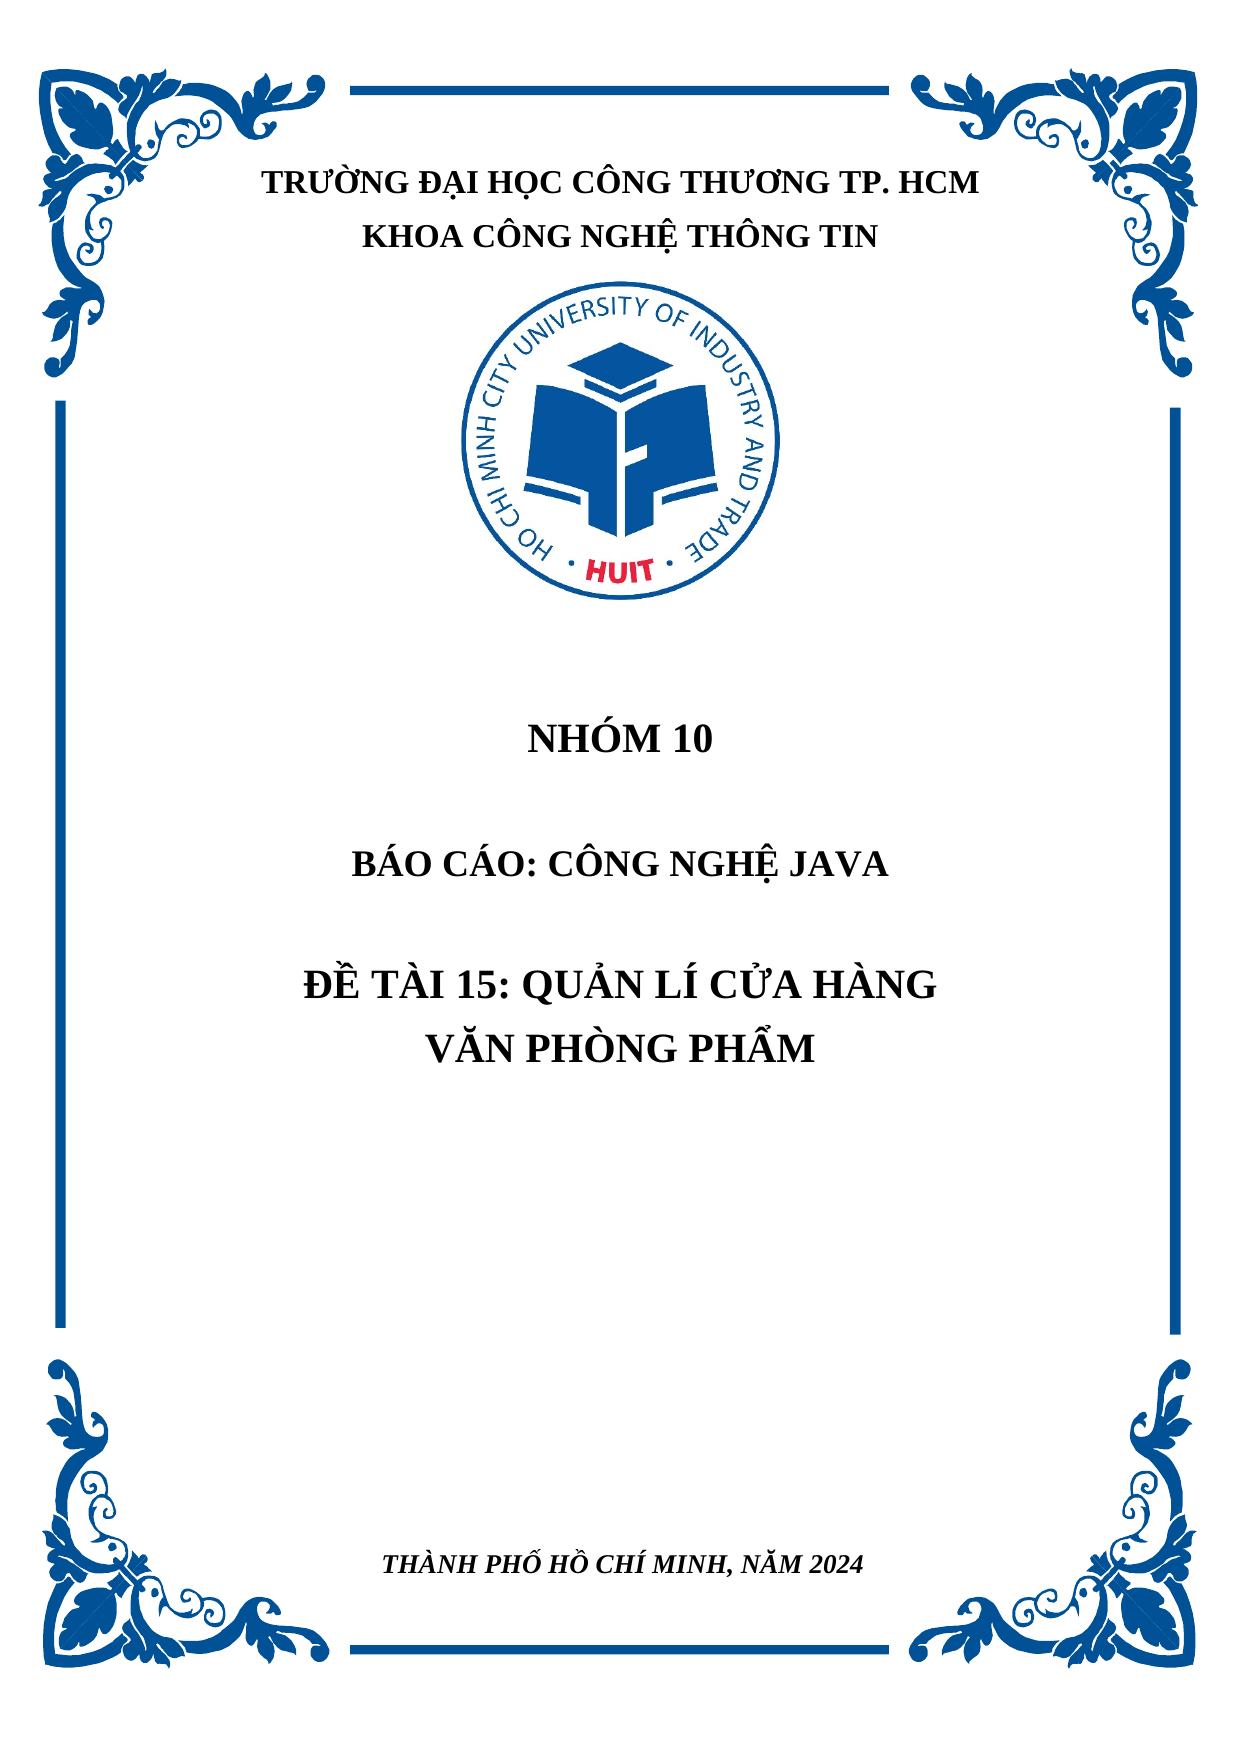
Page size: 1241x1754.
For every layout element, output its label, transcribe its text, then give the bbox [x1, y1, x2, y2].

text ĐỀ TÀI 15: QUẢN LÍ CỬA HÀNG [150, 959, 1090, 1007]
text VĂN PHÒNG PHẨM [150, 1024, 1090, 1072]
text TRƯỜNG ĐẠI HỌC CÔNG THƯƠNG TP. HCM [150, 162, 1090, 201]
picture [457, 278, 783, 604]
text KHOA CÔNG NGHỆ THÔNG TIN [150, 216, 1090, 255]
text THÀNH PHỐ HỒ CHÍ MINH, NĂM 2024 [150, 1548, 1090, 1579]
text BÁO CÁO: CÔNG NGHỆ JAVA [150, 841, 1090, 884]
text NHÓM 10 [150, 713, 1090, 761]
